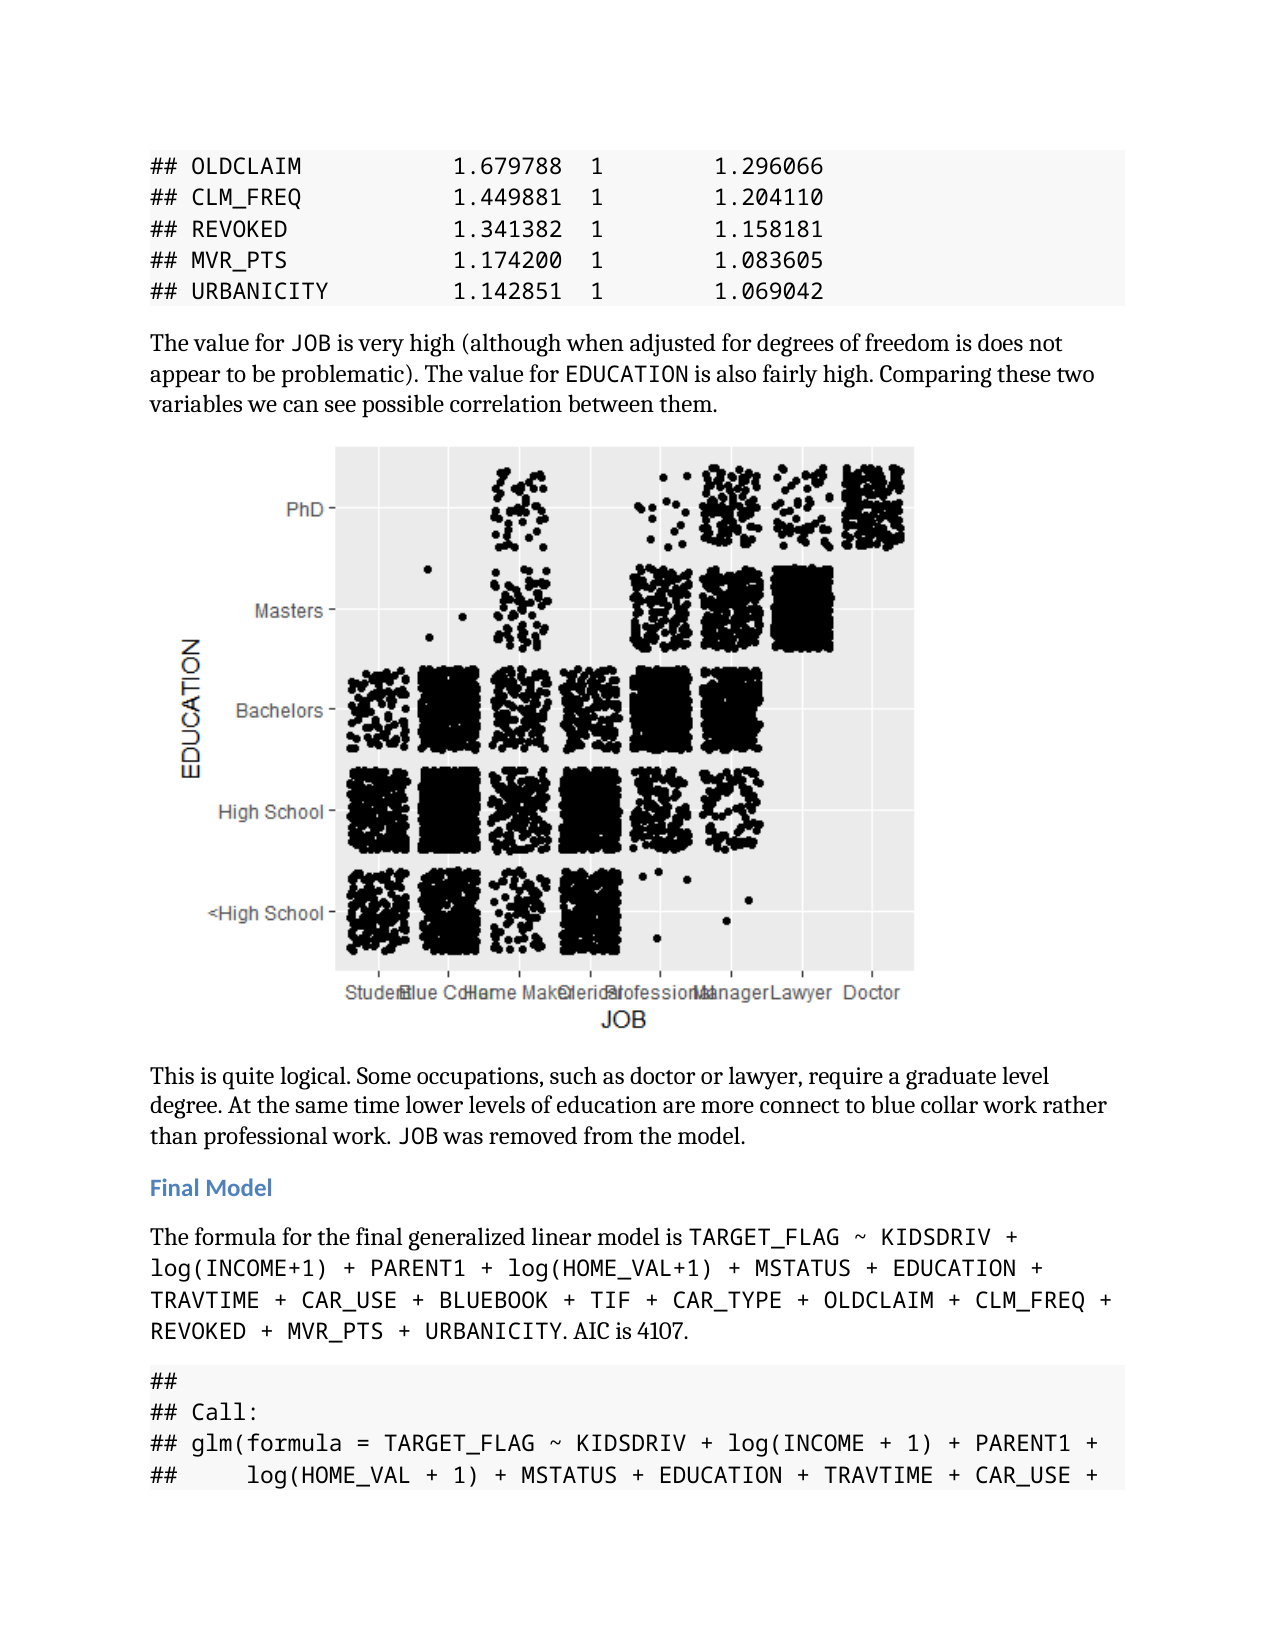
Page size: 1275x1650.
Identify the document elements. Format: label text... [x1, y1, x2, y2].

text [150, 1365, 1125, 1490]
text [150, 150, 1125, 306]
text The value for JOB is very high (although when adjusted for degrees of freedom is does not appear to be problematic). The value for EDUCATION is also fairly high. Comparing these two variables we can see possible correlation between them. [150, 327, 1125, 418]
text The formula for the final generalized linear model is TARGET_FLAG ~ KIDSDRIV + log(INCOME+1) + PARENT1 + log(HOME_VAL+1) + MSTATUS + EDUCATION + TRAVTIME + CAR_USE + BLUEBOOK + TIF + CAR_TYPE + OLDCLAIM + CLM_FREQ + REVOKED + MVR_PTS + URBANICITY. AIC is 4107. [150, 1221, 1125, 1346]
subtitle Final Model [150, 1172, 1125, 1202]
picture [168, 437, 927, 1044]
text This is quite logical. Some occupations, such as doctor or lawyer, require a graduate level degree. At the same time lower levels of education are more connect to blue collar work rather than professional work. JOB was removed from the model. [150, 1062, 1125, 1151]
